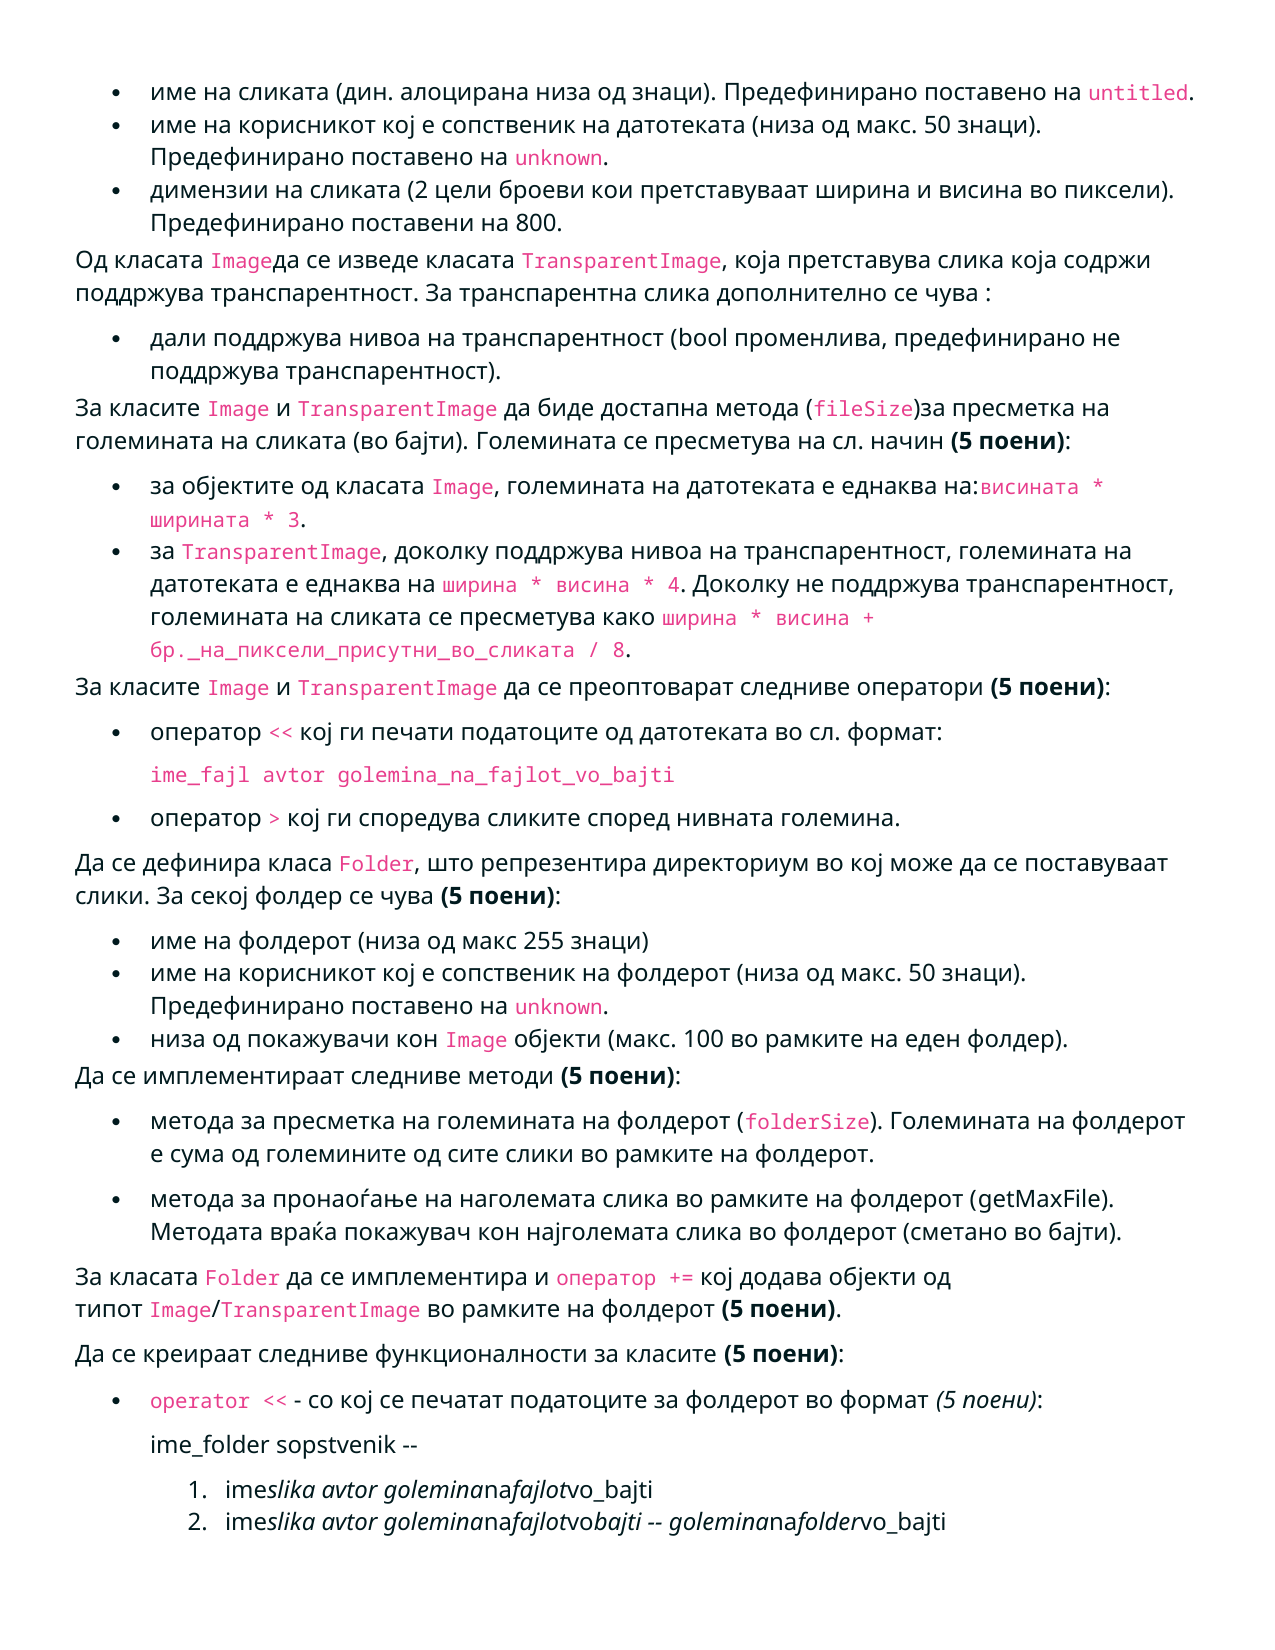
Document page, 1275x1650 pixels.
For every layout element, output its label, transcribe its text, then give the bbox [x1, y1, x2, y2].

list димензии на сликата (2 цели броеви кои претставуваат ширина и висина во пиксели). Предефинирано поставени на 800. [112, 173, 1200, 238]
text ime_fajl avtor golemina_na_fajlot_vo_bajti [150, 760, 1200, 788]
list оператор > кој ги споредува сликите според нивната големина. [112, 801, 1200, 833]
list метода за пронаоѓање на наголемата слика во рамките на фолдерот (getMaxFile). Методата враќа покажувач кон најголемата слика во фолдерот (сметано во бајти). [112, 1182, 1200, 1247]
text Да се имплементираат следниве методи (5 поени): [75, 1059, 1200, 1092]
list име на фолдерот (низа од макс 255 знаци) [112, 923, 1200, 956]
list дали поддржува нивоа на транспарентност (bool променлива, предефинирано не поддржува транспарентност). [112, 321, 1200, 386]
list име на корисникот кој е сопственик на фолдерот (низа од макс. 50 знаци). Предефинирано поставено на unknown. [112, 956, 1200, 1021]
list низа од покажувачи кон Image објекти (макс. 100 во рамките на еден фолдер). [112, 1021, 1200, 1054]
text За класите Image и TransparentImage да се преоптоварат следниве оператори (5 поени): [75, 669, 1200, 702]
list име на корисникот кој е сопственик на датотеката (низа од макс. 50 знаци). Предефинирано поставено на unknown. [112, 108, 1200, 173]
list метода за пресметка на големината на фолдерот (folderSize). Големината на фолдерот е сума од големините од сите слики во рамките на фолдерот. [112, 1104, 1200, 1169]
list operator << - со кој се печатат податоците за фолдерот во формат (5 поени): [112, 1382, 1200, 1415]
text ime_folder sopstvenik -- [150, 1427, 1200, 1460]
list оператор << кој ги печати податоците од датотеката во сл. формат: [112, 715, 1200, 747]
list за TransparentImage, доколку поддржува нивоа на транспарентност, големината на датотеката е еднаква на ширина * висина * 4. Доколку не поддржува транспарентност, големината на сликата се пресметува како ширина * висина + бр._на_пиксели_присутни_во_сликата / 8. [112, 534, 1200, 664]
text Да се дефинира класа Folder, што репрезентира директориум во кој може да се поставуваат слики. За секој фолдер се чува (5 поени): [75, 846, 1200, 911]
text Да се креираат следниве функционалности за класите (5 поени): [75, 1337, 1200, 1370]
list за објектите од класата Image, големината на датотеката е еднаква на:висината * ширината * 3. [112, 469, 1200, 534]
text Од класата Imageда се изведе класата TransparentImage, која претставува слика која содржи поддржува транспарентност. За транспарентна слика дополнително се чува : [75, 243, 1200, 308]
list име на сликата (дин. алоцирана низа од знаци). Предефинирано поставено на untitled. [112, 75, 1200, 108]
text За класите Image и TransparentImage да биде достапна метода (fileSize)за пресметка на големината на сликата (во бајти). Големината се пресметува на сл. начин (5 поени): [75, 391, 1200, 456]
list imeslika avtor goleminanafajlotvo_bajti [187, 1473, 1200, 1505]
text За класата Folder да се имплементира и оператор += кој додава објекти од типот Image/TransparentImage во рамките на фолдерот (5 поени). [75, 1259, 1200, 1325]
list imeslika avtor goleminanafajlotvobajti -- goleminanafoldervo_bajti [187, 1505, 1200, 1538]
